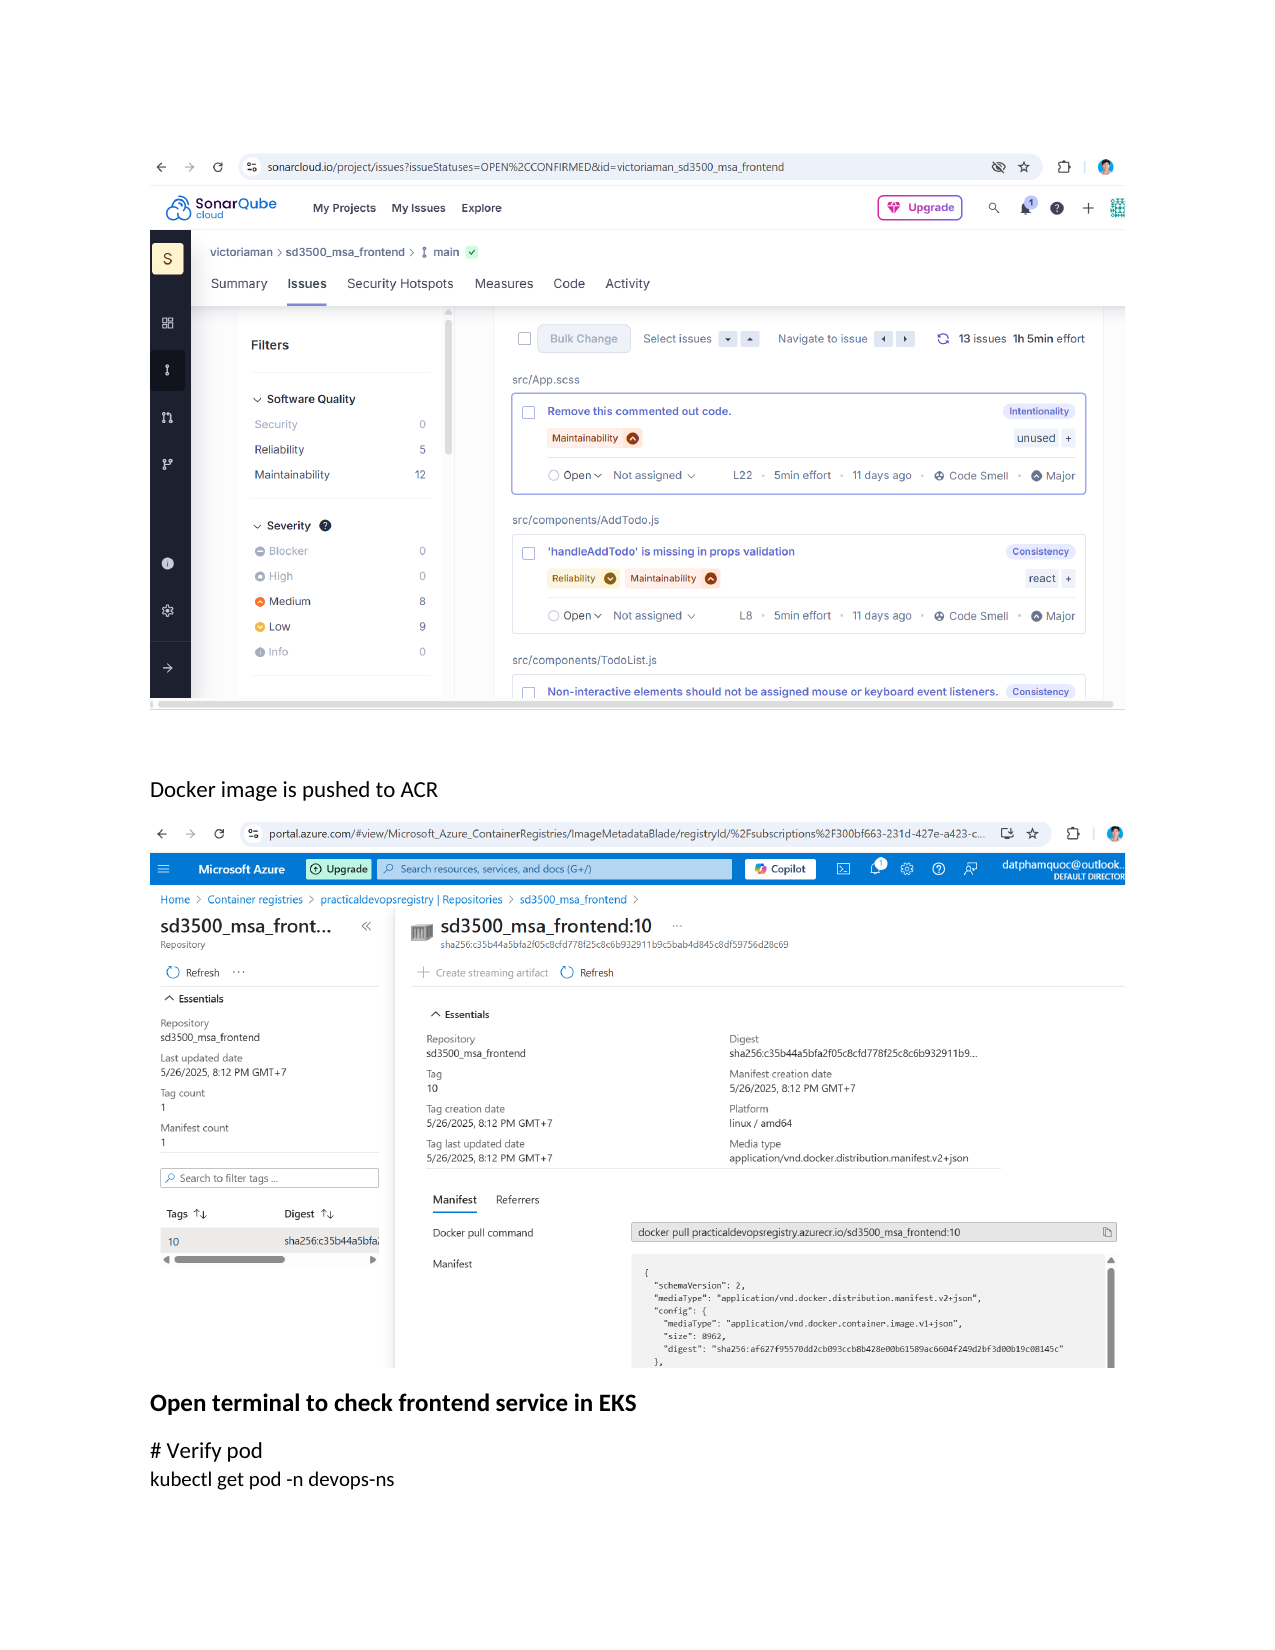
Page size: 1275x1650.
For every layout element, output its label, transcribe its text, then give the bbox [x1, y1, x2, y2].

picture [150, 150, 1125, 710]
text # Verify pod kubectl get pod -n devops-ns [150, 1436, 1125, 1492]
text Docker image is pushed to ACR [150, 776, 1125, 804]
picture [150, 822, 1125, 1368]
text Open terminal to check frontend service in EKS [150, 1387, 1125, 1417]
